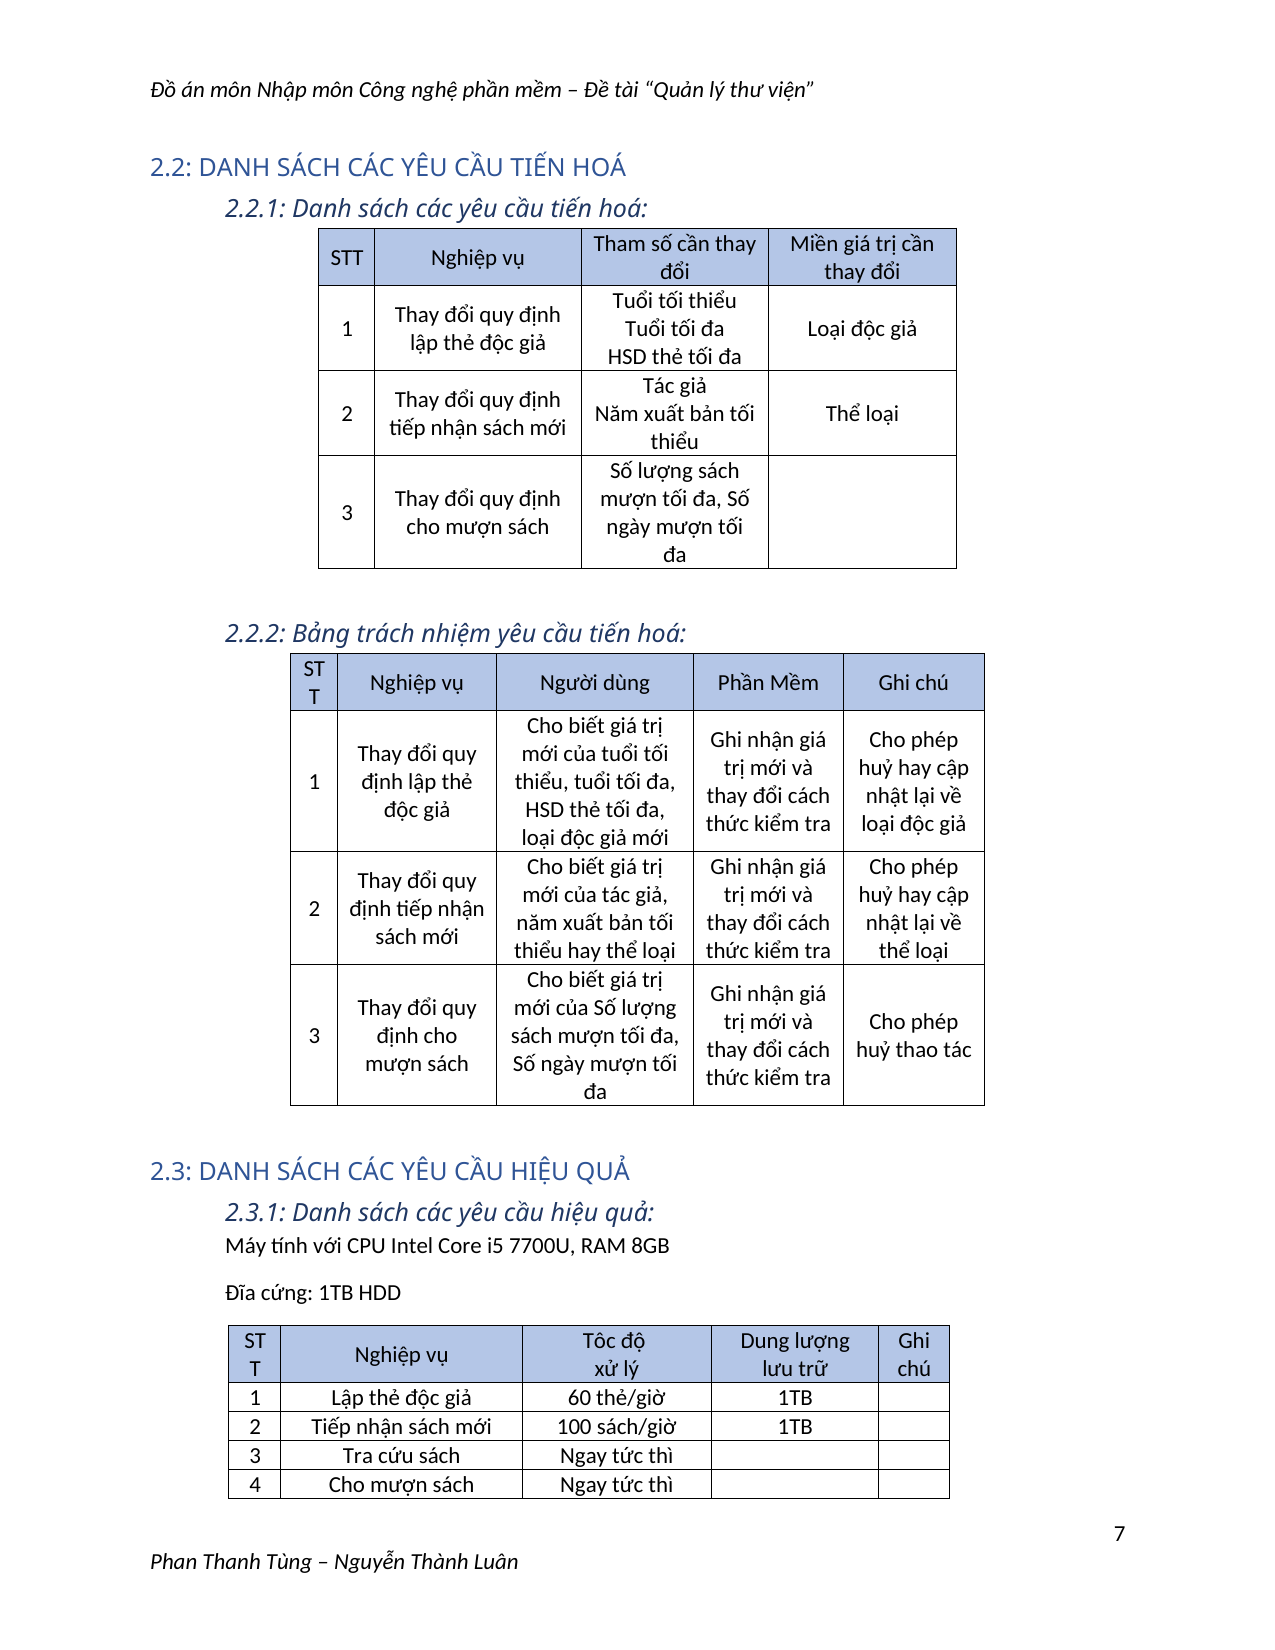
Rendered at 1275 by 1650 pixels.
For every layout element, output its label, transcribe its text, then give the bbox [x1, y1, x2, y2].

table_cell Thay đổi quy định cho mượn sách [338, 965, 496, 1105]
table_cell 1 [229, 1383, 280, 1411]
table_cell Loại độc giả [769, 286, 956, 370]
table_cell 2 [319, 371, 374, 455]
table_cell Ngay tức thì [523, 1470, 711, 1498]
subtitle 2.2: DANH SÁCH CÁC YÊU CẦU TIẾN HOÁ [150, 150, 1125, 184]
table_header STT [229, 1326, 280, 1382]
table_cell Cho biết giá trị mới của tác giả, năm xuất bản tối thiểu hay thể loại [497, 852, 693, 964]
table_cell Số lượng sách mượn tối đa, Số ngày mượn tối đa [582, 456, 768, 568]
table_cell Ngay tức thì [523, 1441, 711, 1469]
table_header Ghi chú [879, 1326, 949, 1382]
table_cell [712, 1470, 878, 1498]
table_cell Cho biết giá trị mới của tuổi tối thiểu, tuổi tối đa, HSD thẻ tối đa, loại độc giả mới [497, 711, 693, 851]
table_cell [712, 1441, 878, 1469]
table_cell Tra cứu sách [281, 1441, 522, 1469]
table_cell 4 [229, 1470, 280, 1498]
table_cell [879, 1441, 949, 1469]
subtitle 2.2.1: Danh sách các yêu cầu tiến hoá: [150, 191, 1125, 225]
table_cell 1 [319, 286, 374, 370]
table_cell 1TB [712, 1412, 878, 1440]
table_header STT [319, 229, 374, 285]
table_cell [879, 1470, 949, 1498]
table_header Người dùng [497, 654, 693, 710]
table_cell Thay đổi quy định cho mượn sách [375, 456, 581, 568]
table_cell Cho mượn sách [281, 1470, 522, 1498]
table_header Tham số cần thay đổi [582, 229, 768, 285]
table_header Nghiệp vụ [338, 654, 496, 710]
table_header Dung lượng lưu trữ [712, 1326, 878, 1382]
table_header Nghiệp vụ [281, 1326, 522, 1382]
table_cell 1TB [712, 1383, 878, 1411]
text Máy tính với CPU Intel Core i5 7700U, RAM 8GB [150, 1231, 1125, 1259]
table_cell 2 [229, 1412, 280, 1440]
table_cell Thay đổi quy định tiếp nhận sách mới [338, 852, 496, 964]
table_cell 3 [319, 456, 374, 568]
table_cell Thay đổi quy định lập thẻ độc giả [375, 286, 581, 370]
table_header Phần Mềm [694, 654, 843, 710]
table_cell Cho biết giá trị mới của Số lượng sách mượn tối đa, Số ngày mượn tối đa [497, 965, 693, 1105]
table_cell [769, 456, 956, 568]
table_header Ghi chú [844, 654, 984, 710]
subtitle 2.3: DANH SÁCH CÁC YÊU CẦU HIỆU QUẢ [150, 1153, 1125, 1187]
table_cell Lập thẻ độc giả [281, 1383, 522, 1411]
table_cell Thay đổi quy định lập thẻ độc giả [338, 711, 496, 851]
table_cell [879, 1383, 949, 1411]
table_cell [879, 1412, 949, 1440]
table_cell Tuổi tối thiểu Tuổi tối đa HSD thẻ tối đa [582, 286, 768, 370]
table_cell Tiếp nhận sách mới [281, 1412, 522, 1440]
table_cell 1 [291, 711, 337, 851]
table_header Nghiệp vụ [375, 229, 581, 285]
table_header Miền giá trị cần thay đổi [769, 229, 956, 285]
table_cell Thay đổi quy định tiếp nhận sách mới [375, 371, 581, 455]
table_cell Cho phép huỷ hay cập nhật lại về thể loại [844, 852, 984, 964]
table_cell 100 sách/giờ [523, 1412, 711, 1440]
table_cell Ghi nhận giá trị mới và thay đổi cách thức kiểm tra [694, 711, 843, 851]
table_cell Tác giả Năm xuất bản tối thiểu [582, 371, 768, 455]
table_header Tôc độ xử lý [523, 1326, 711, 1382]
table_cell 3 [229, 1441, 280, 1469]
table_cell 2 [291, 852, 337, 964]
table_cell Cho phép huỷ hay cập nhật lại về loại độc giả [844, 711, 984, 851]
table_cell Ghi nhận giá trị mới và thay đổi cách thức kiểm tra [694, 965, 843, 1105]
subtitle 2.3.1: Danh sách các yêu cầu hiệu quả: [150, 1194, 1125, 1228]
subtitle 2.2.2: Bảng trách nhiệm yêu cầu tiến hoá: [150, 616, 1125, 650]
table_cell Thể loại [769, 371, 956, 455]
table_cell Cho phép huỷ thao tác [844, 965, 984, 1105]
table_cell 60 thẻ/giờ [523, 1383, 711, 1411]
table_cell 3 [291, 965, 337, 1105]
text Đĩa cứng: 1TB HDD [150, 1278, 1125, 1306]
table_cell Ghi nhận giá trị mới và thay đổi cách thức kiểm tra [694, 852, 843, 964]
table_header STT [291, 654, 337, 710]
